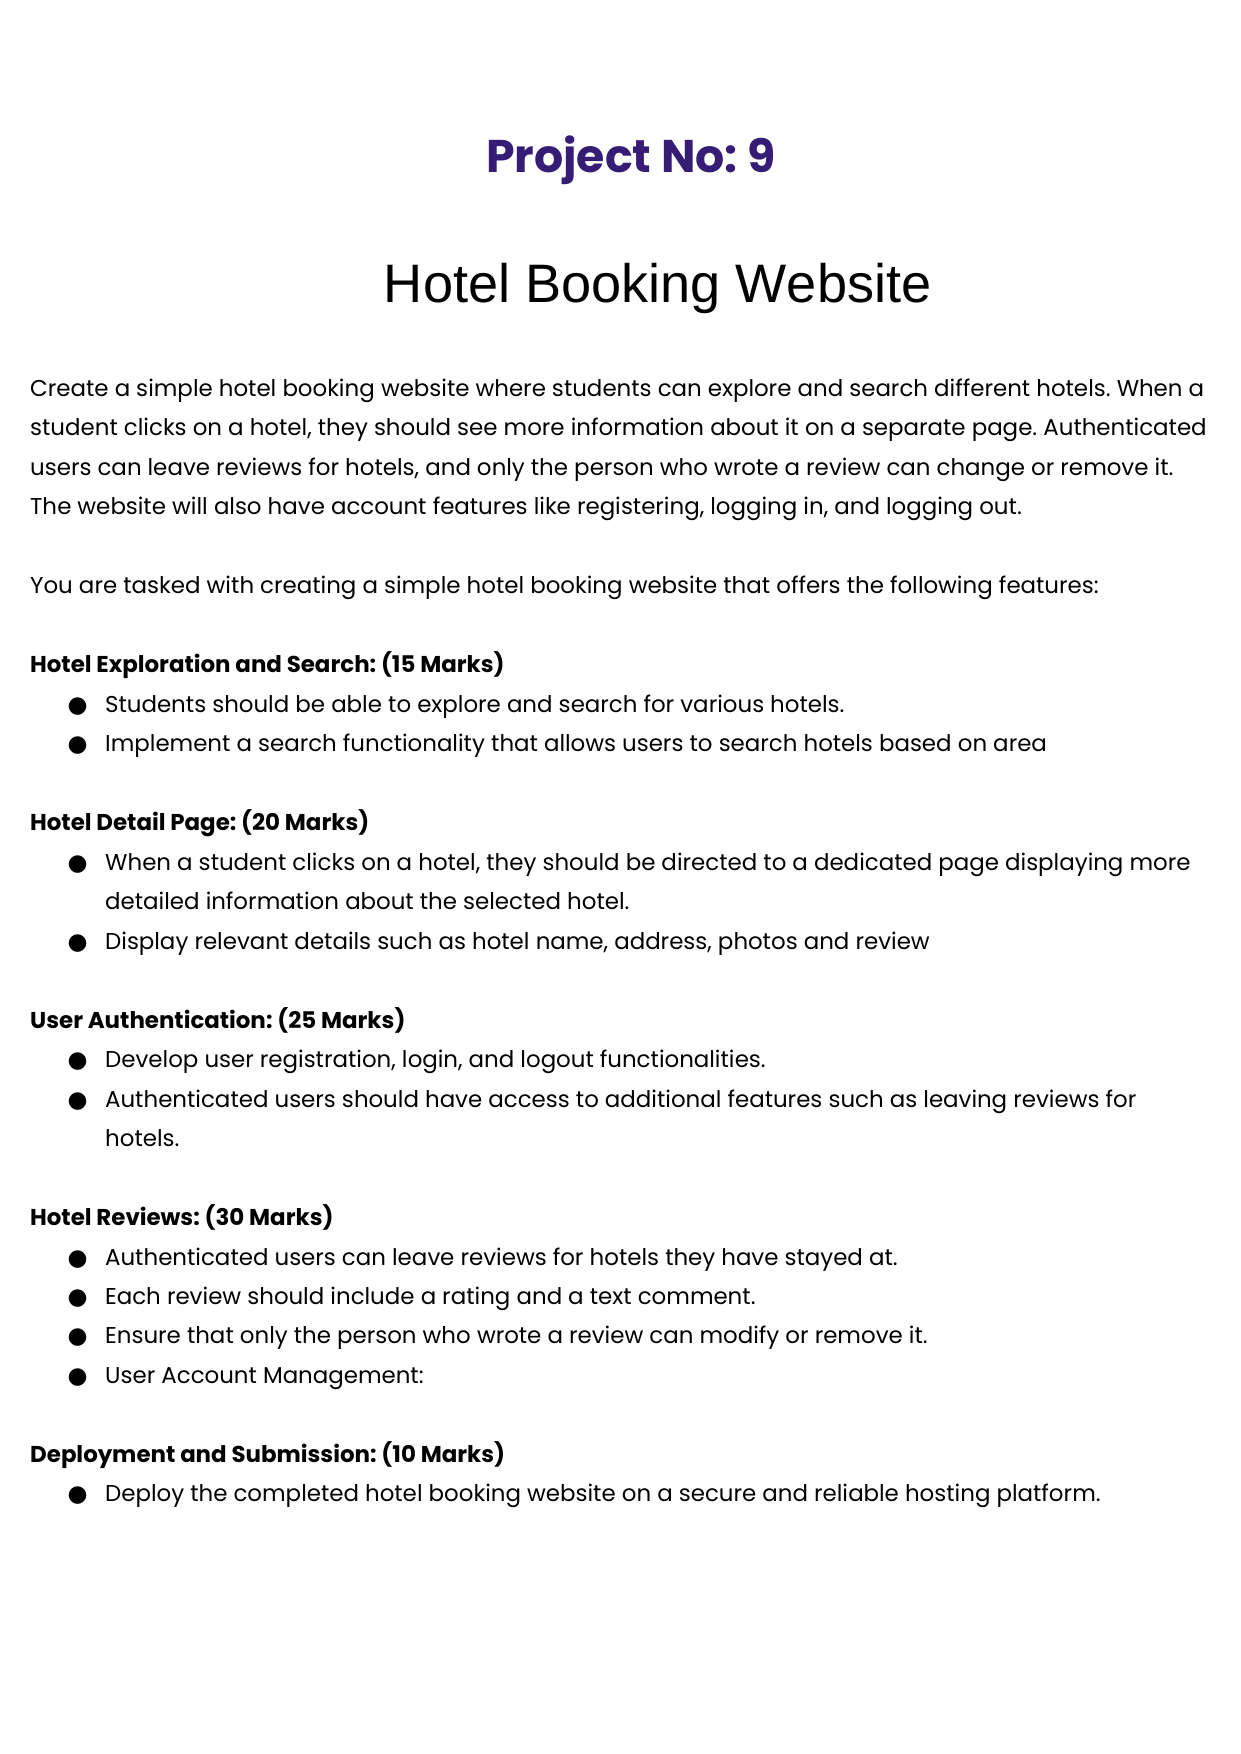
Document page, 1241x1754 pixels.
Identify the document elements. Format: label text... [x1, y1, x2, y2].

text Hotel Reviews: (30 Marks) [30, 1199, 1210, 1233]
text Hotel Detail Page: (20 Marks) [30, 804, 1210, 839]
list Deploy the completed hotel booking website on a secure and reliable hosting platform. [67, 1475, 1210, 1510]
text Deployment and Submission: (10 Marks) [30, 1436, 1210, 1470]
text You are tasked with creating a simple hotel booking website that offers the following features: [30, 567, 1210, 602]
list Authenticated users can leave reviews for hotels they have stayed at. [67, 1238, 1210, 1273]
list When a student clicks on a hotel, they should be directed to a dedicated page displaying more detailed information about the selected hotel. [67, 844, 1210, 918]
list Implement a search functionality that allows users to search hotels based on area [67, 725, 1210, 760]
list Authenticated users should have access to additional features such as leaving reviews for hotels. [67, 1081, 1210, 1154]
text User Authentication: (25 Marks) [30, 1002, 1210, 1036]
list Students should be able to explore and search for various hotels. [67, 686, 1210, 720]
list User Account Management: [67, 1357, 1210, 1391]
list Ensure that only the person who wrote a review can modify or remove it. [67, 1317, 1210, 1352]
list Each review should include a rating and a text comment. [67, 1278, 1210, 1312]
list Display relevant details such as hotel name, address, photos and review [67, 923, 1210, 957]
subtitle Project No: 9 [30, 119, 1210, 188]
title Hotel Booking Website [105, 251, 1210, 313]
text Create a simple hotel booking website where students can explore and search different hotels. When a student clicks on a hotel, they should see more information about it on a separate page. Authenticated users can leave reviews for hotels, and only the person who wrote a review can change or remove it. The website will also have account features like registering, logging in, and logging out. [30, 370, 1210, 523]
text Hotel Exploration and Search: (15 Marks) [30, 646, 1210, 681]
list Develop user registration, login, and logout functionalities. [67, 1041, 1210, 1076]
